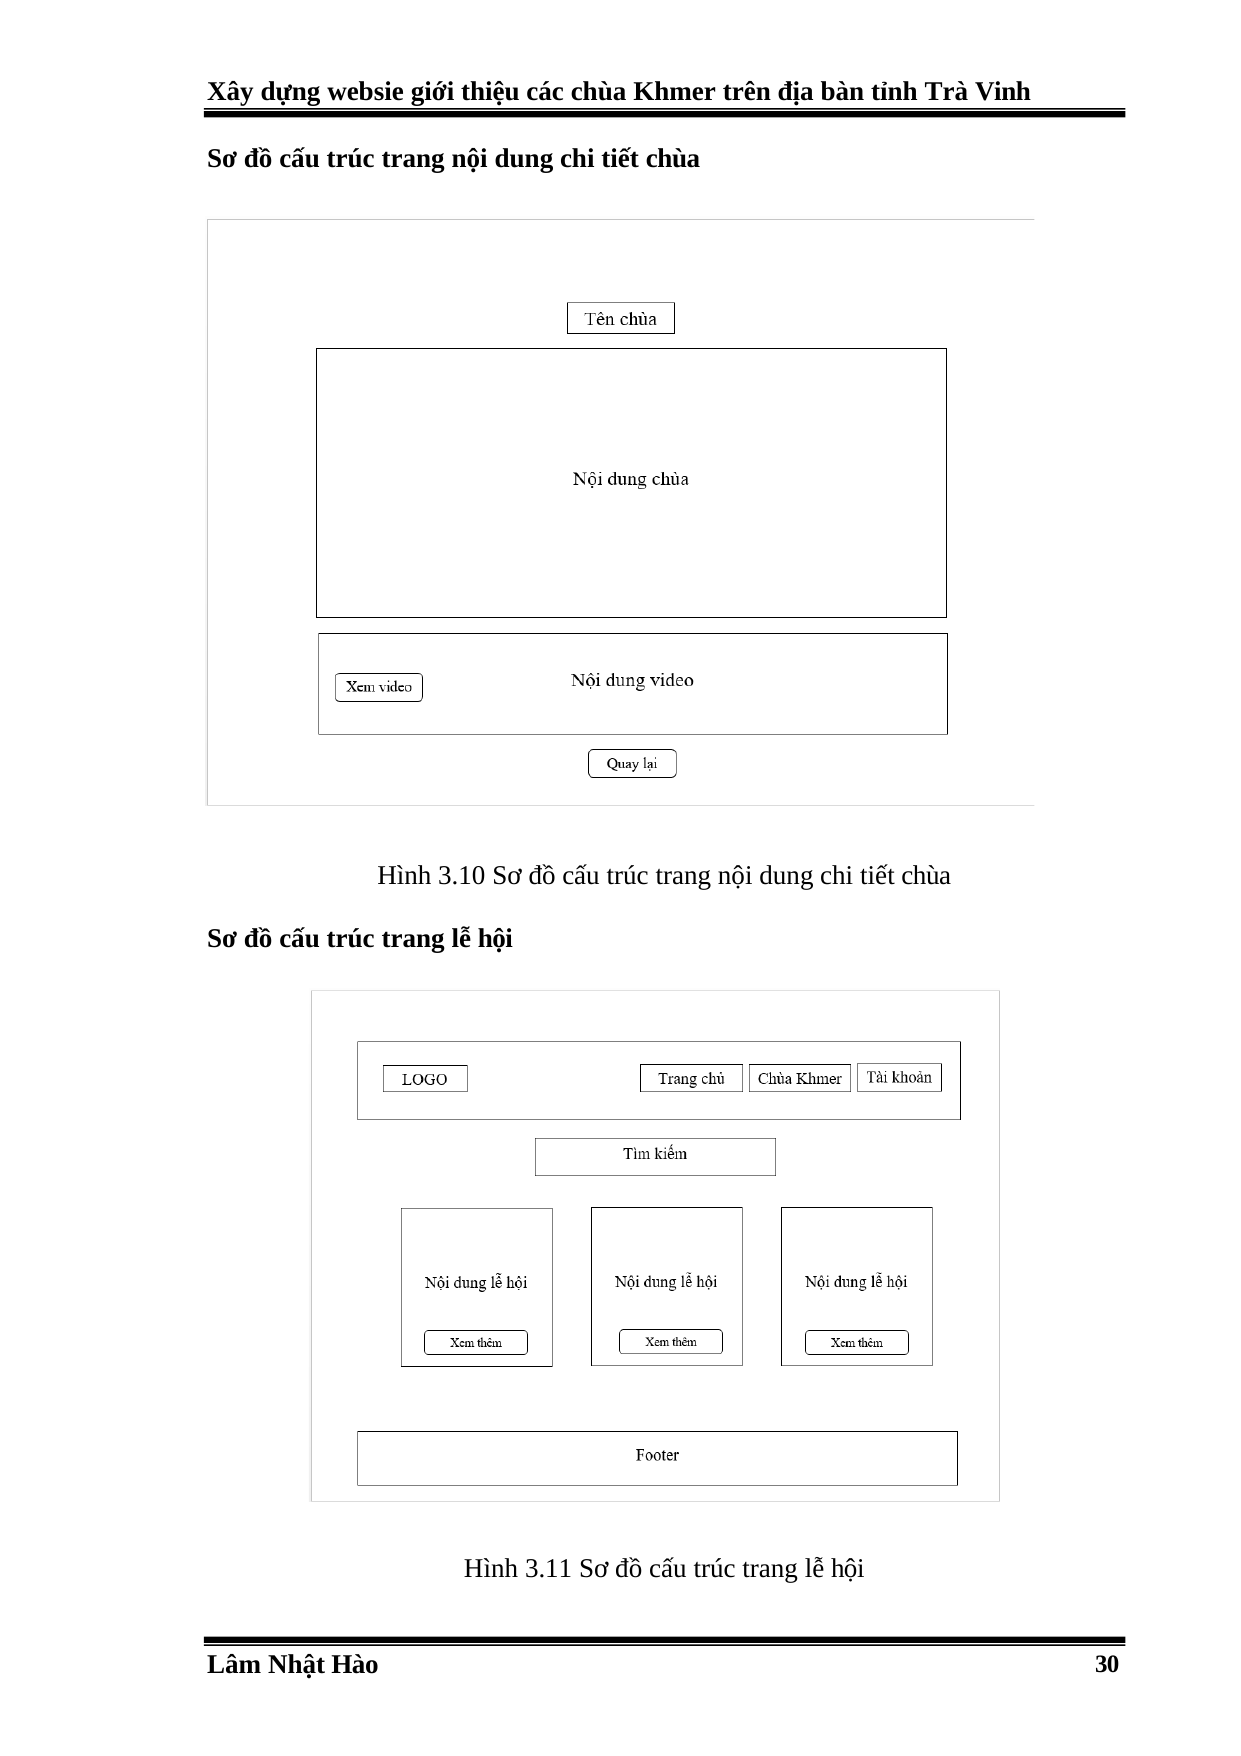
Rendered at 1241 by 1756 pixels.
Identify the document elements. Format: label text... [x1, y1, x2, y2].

text Hình 3.11 Sơ đồ cấu trúc trang lễ hội [195, 1552, 1134, 1583]
picture [205, 216, 1035, 806]
picture [308, 988, 1000, 1502]
subtitle Sơ đồ cấu trúc trang lễ hội [207, 922, 1134, 953]
text Hình 3.10 Sơ đồ cấu trúc trang nội dung chi tiết chùa [194, 859, 1134, 890]
subtitle Sơ đồ cấu trúc trang nội dung chi tiết chùa [207, 142, 1134, 173]
